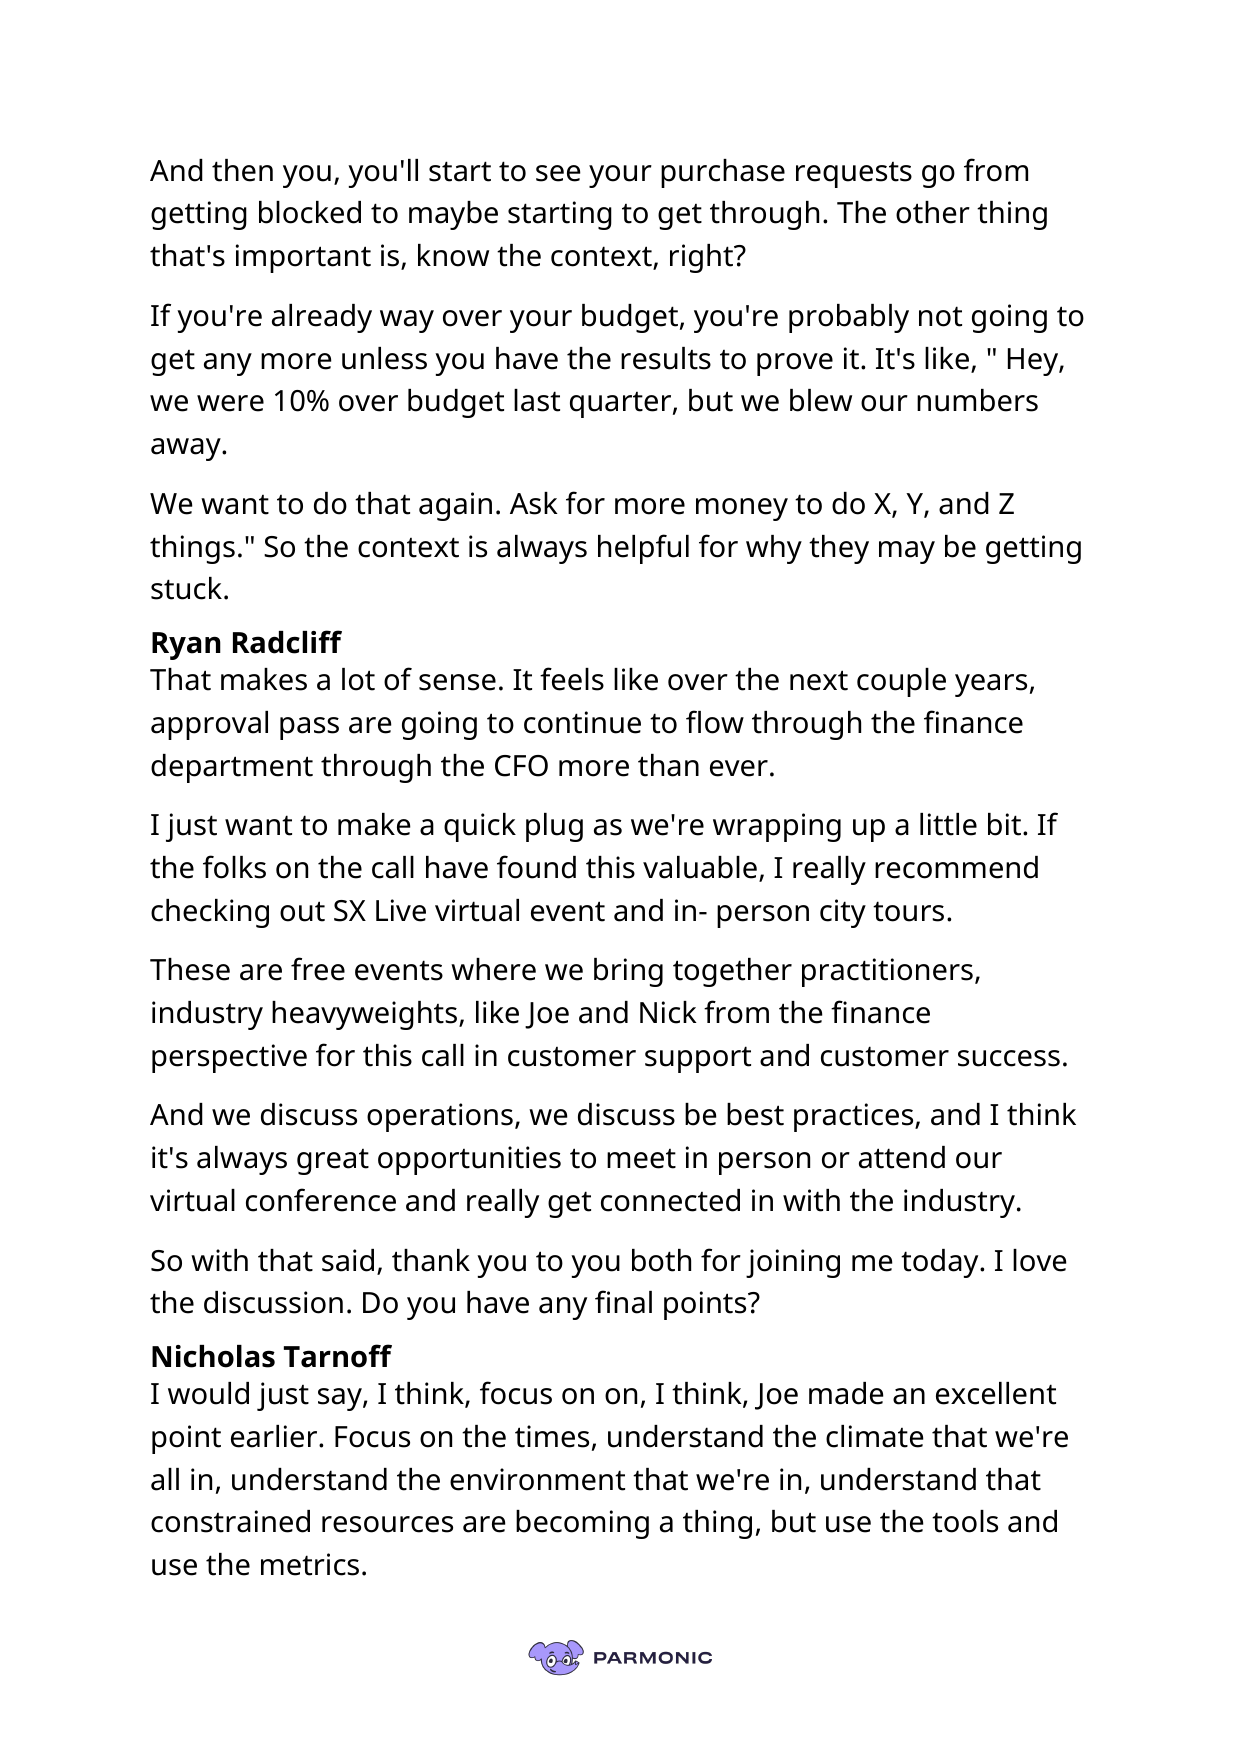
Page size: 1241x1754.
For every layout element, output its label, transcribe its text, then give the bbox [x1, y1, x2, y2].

text And then you, you'll start to see your purchase requests go from getting blocked to maybe starting to get through. The other thing that's important is, know the context, right? [150, 150, 1090, 275]
picture [517, 1634, 723, 1681]
text So with that said, thank you to you both for joining me today. I love the discussion. Do you have any final points? [150, 1240, 1090, 1322]
text I just want to make a quick plug as we're wrapping up a little bit. If the folks on the call have found this valuable, I really recommend checking out SX Live virtual event and in- person city tours. [150, 804, 1090, 930]
subtitle Nicholas Tarnoff [150, 1342, 1090, 1373]
text I would just say, I think, focus on on, I think, Joe made an excellent point earlier. Focus on the times, understand the climate that we're all in, understand the environment that we're in, understand that constrained resources are becoming a thing, but use the tools and use the metrics. [150, 1373, 1090, 1584]
text We want to do that again. Ask for more money to do X, Y, and Z things." So the context is always helpful for why they may be getting stuck. [150, 483, 1090, 608]
subtitle Ryan Radcliff [150, 628, 1090, 659]
text These are free events where we bring together practitioners, industry heavyweights, like Joe and Nick from the finance perspective for this call in customer support and customer success. [150, 949, 1090, 1075]
text And we discuss operations, we discuss be best practices, and I think it's always great opportunities to meet in person or attend our virtual conference and really get connected in with the industry. [150, 1095, 1090, 1220]
text That makes a lot of sense. It feels like over the next couple years, approval pass are going to continue to flow through the finance department through the CFO more than ever. [150, 659, 1090, 785]
text If you're already way over your budget, you're probably not going to get any more unless you have the results to prove it. It's like, " Hey, we were 10% over budget last quarter, but we blew our numbers away. [150, 295, 1090, 463]
